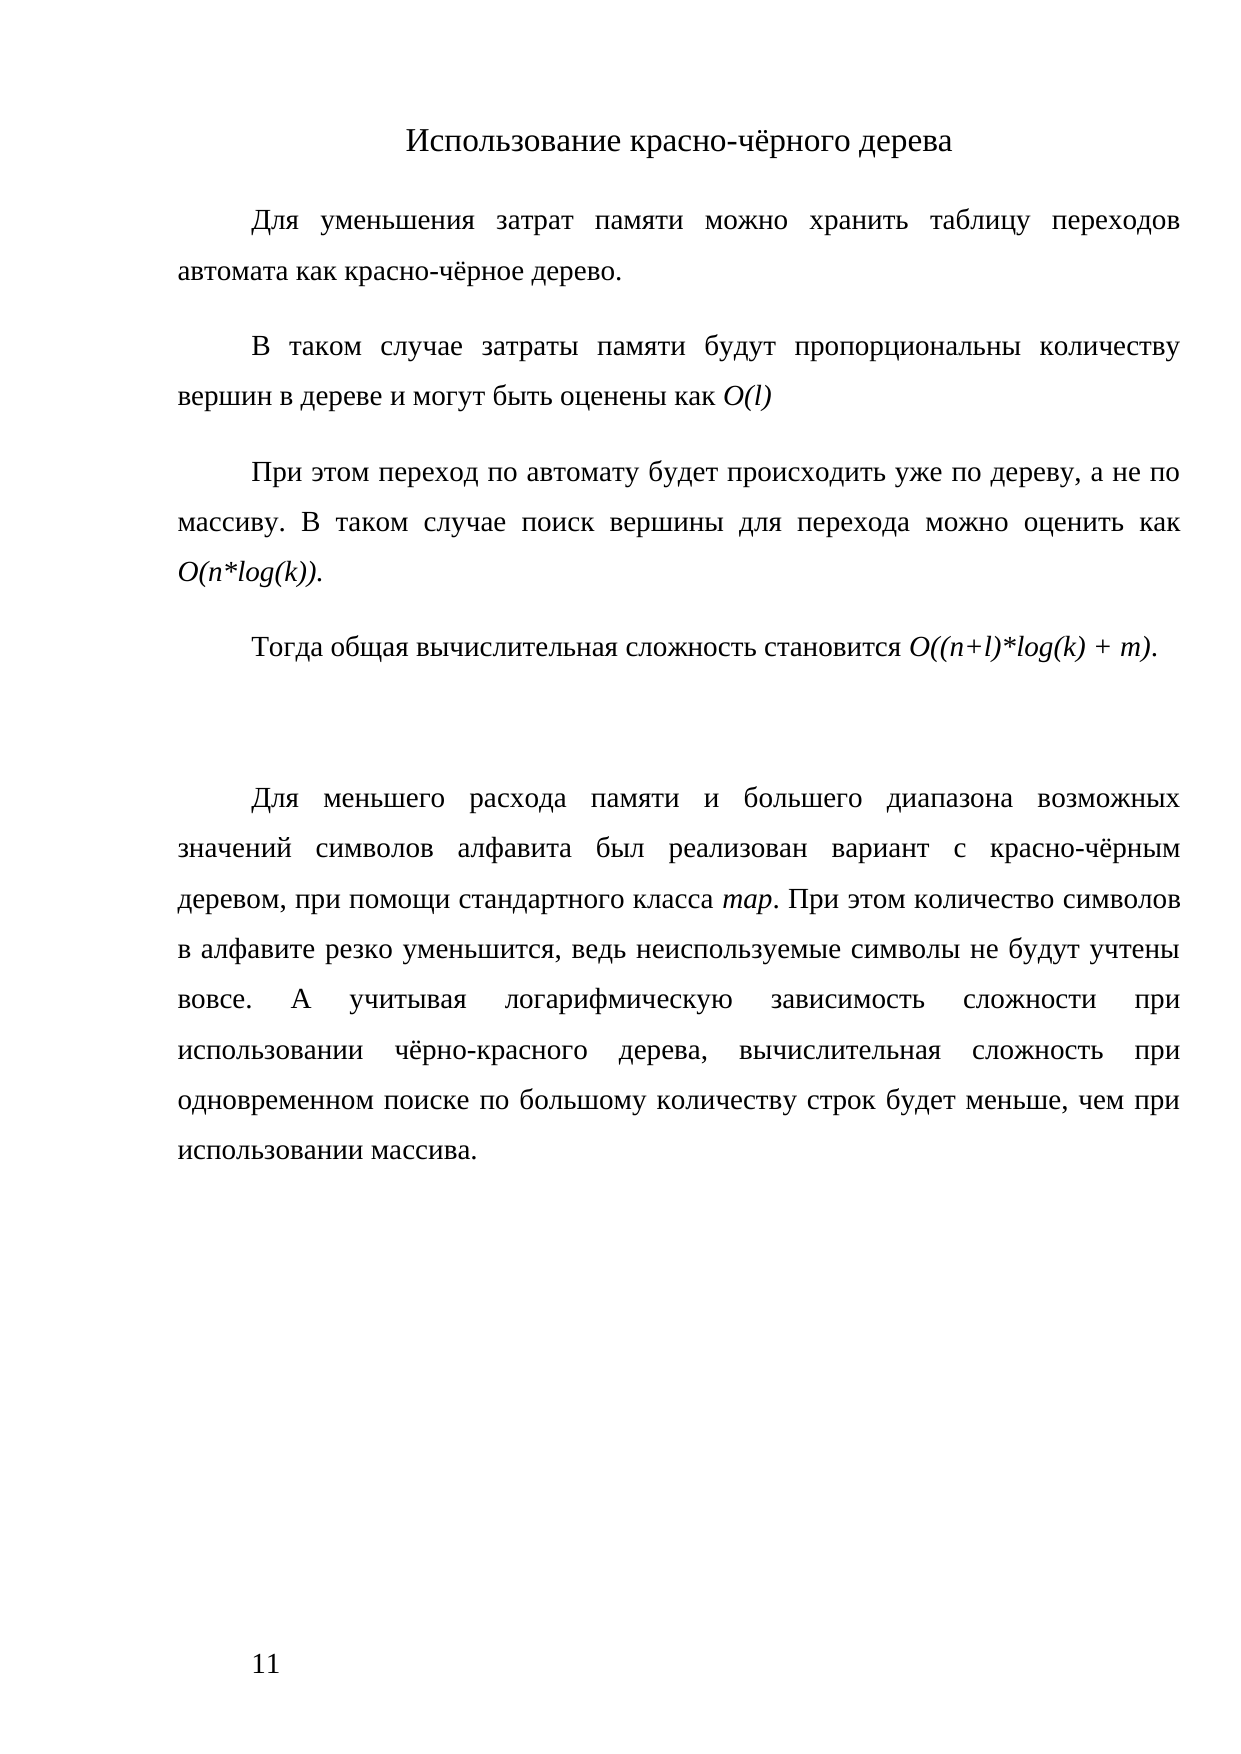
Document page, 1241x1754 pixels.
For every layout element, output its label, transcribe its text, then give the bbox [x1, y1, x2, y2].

text Для уменьшения затрат памяти можно хранить таблицу переходов автомата как красно-чёрное дерево. [177, 202, 1181, 286]
subtitle Использование красно-чёрного дерева [177, 120, 1181, 158]
text Тогда общая вычислительная сложность становится O((n+l)*log(k) + m). [177, 629, 1181, 663]
text При этом переход по автомату будет происходить уже по дереву, а не по массиву. В таком случае поиск вершины для перехода можно оценить как O(n*log(k)). [177, 454, 1181, 588]
text Для меньшего расхода памяти и большего диапазона возможных значений символов алфавита был реализован вариант с красно-чёрным деревом, при помощи стандартного класса map. При этом количество символов в алфавите резко уменьшится, ведь неиспользуемые символы не будут учтены вовсе. А учитывая логарифмическую зависимость сложности при использовании чёрно-красного дерева, вычислительная сложность при одновременном поиске по большому количеству строк будет меньше, чем при использовании массива. [177, 780, 1181, 1166]
text В таком случае затраты памяти будут пропорциональны количеству вершин в дереве и могут быть оценены как O(l) [177, 328, 1181, 412]
